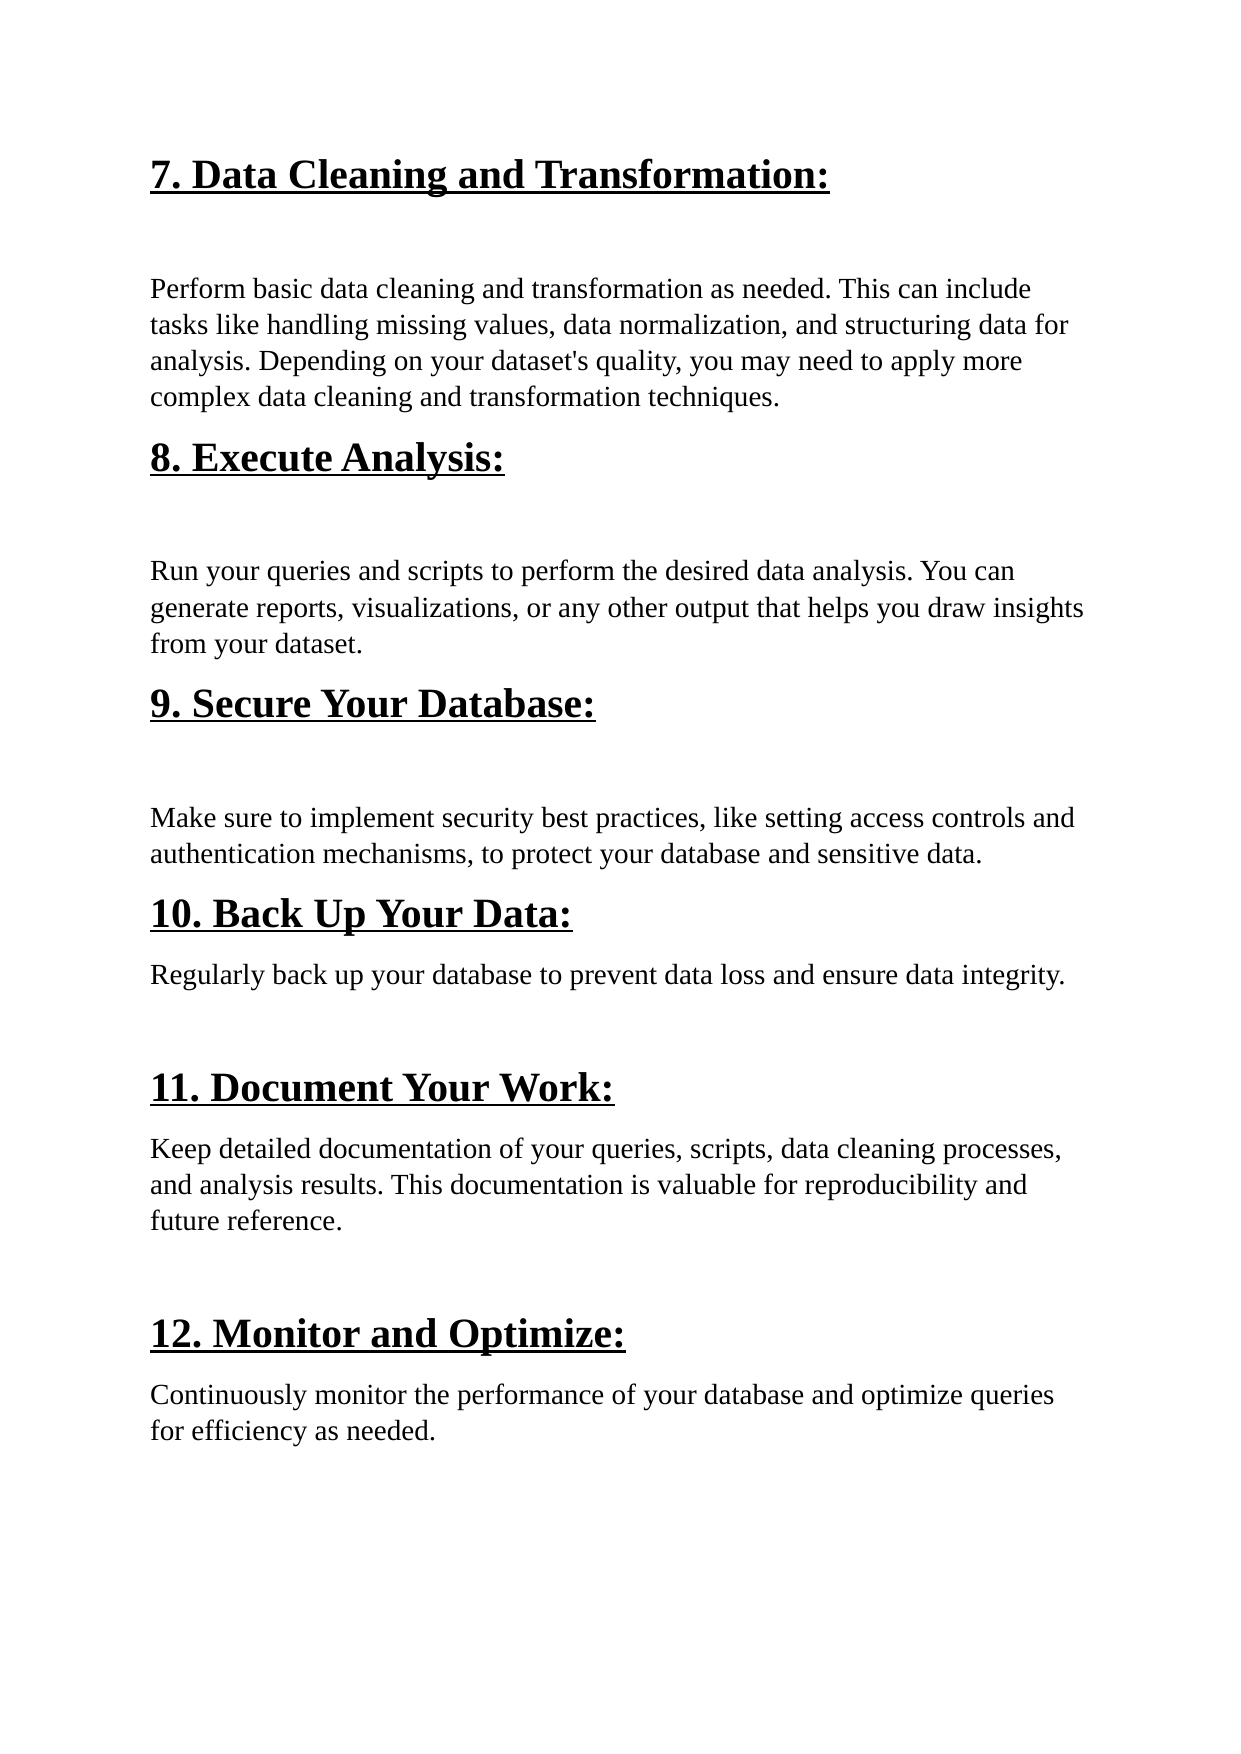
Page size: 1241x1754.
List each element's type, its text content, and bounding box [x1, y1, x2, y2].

text 11. Document Your Work: [150, 1063, 1090, 1111]
text 9. Secure Your Database: [150, 679, 1090, 727]
text 7. Data Cleaning and Transformation: [150, 150, 1090, 198]
text Make sure to implement security best practices, like setting access controls and authentication mechanisms, to protect your database and sensitive data. [150, 800, 1090, 869]
text Regularly back up your database to prevent data loss and ensure data integrity. [150, 957, 1090, 991]
text 8. Execute Analysis: [150, 432, 1090, 480]
text 12. Monitor and Optimize: [150, 1309, 1090, 1357]
text Continuously monitor the performance of your database and optimize queries for efficiency as needed. [150, 1377, 1090, 1447]
text Perform basic data cleaning and transformation as needed. This can include tasks like handling missing values, data normalization, and structuring data for analysis. Depending on your dataset's quality, you may need to apply more complex data cleaning and transformation techniques. [150, 271, 1090, 413]
text 10. Back Up Your Data: [150, 889, 1090, 937]
text Keep detailed documentation of your queries, scripts, data cleaning processes, and analysis results. This documentation is valuable for reproducibility and future reference. [150, 1131, 1090, 1237]
text Run your queries and scripts to perform the desired data analysis. You can generate reports, visualizations, or any other output that helps you draw insights from your dataset. [150, 553, 1090, 659]
